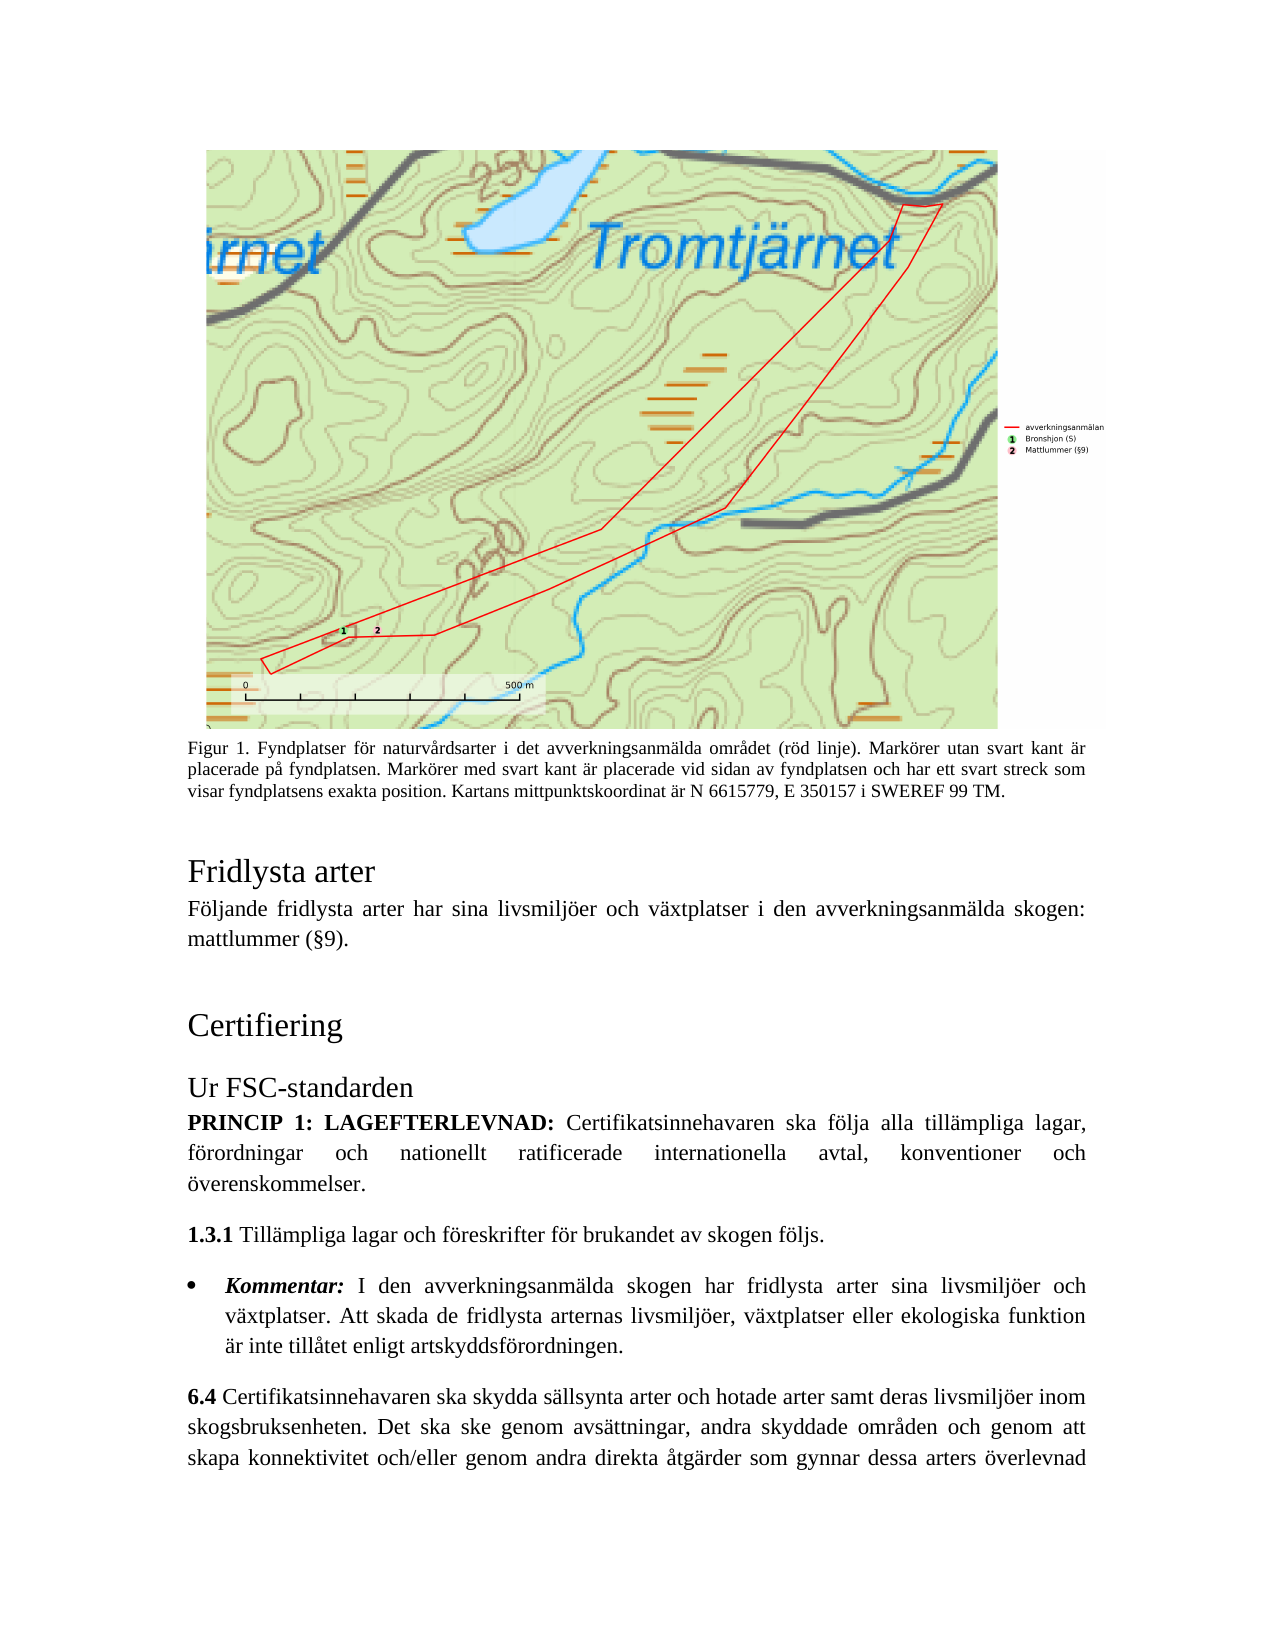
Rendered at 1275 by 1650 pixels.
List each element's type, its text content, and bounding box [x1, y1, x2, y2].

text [187, 1383, 1087, 1470]
picture [206, 150, 1107, 729]
subtitle Ur FSC-standarden [187, 1071, 1087, 1104]
text Följande fridlysta arter har sina livsmiljöer och växtplatser i den avverkningsanmälda skogen: mattlummer (§9). [187, 895, 1087, 952]
list Kommentar: I den avverkningsanmälda skogen har fridlysta arter sina livsmiljöer och växtplatser. Att skada de fridlysta arternas livsmiljöer, växtplatser eller ekologiska funktion är inte tillåtet enligt artskyddsförordningen. [187, 1272, 1087, 1358]
subtitle Fridlysta arter [187, 851, 1087, 889]
text PRINCIP 1: LAGEFTERLEVNAD: Certifikatsinnehavaren ska följa alla tillämpliga lagar, förordningar och nationellt ratificerade internationella avtal, konventioner och överenskommelser. [187, 1109, 1087, 1196]
text 1.3.1 Tillämpliga lagar och föreskrifter för brukandet av skogen följs. [187, 1221, 1087, 1247]
text Figur 1. Fyndplatser för naturvårdsarter i det avverkningsanmälda området (röd linje). Markörer utan svart kant är placerade på fyndplatsen. Markörer med svart kant är placerade vid sidan av fyndplatsen och har ett svart streck som visar fyndplatsens exakta position. Kartans mittpunktskoordinat är N 6615779, E 350157 i SWEREF 99 TM. [187, 737, 1087, 801]
subtitle Certifiering [187, 1006, 1087, 1044]
